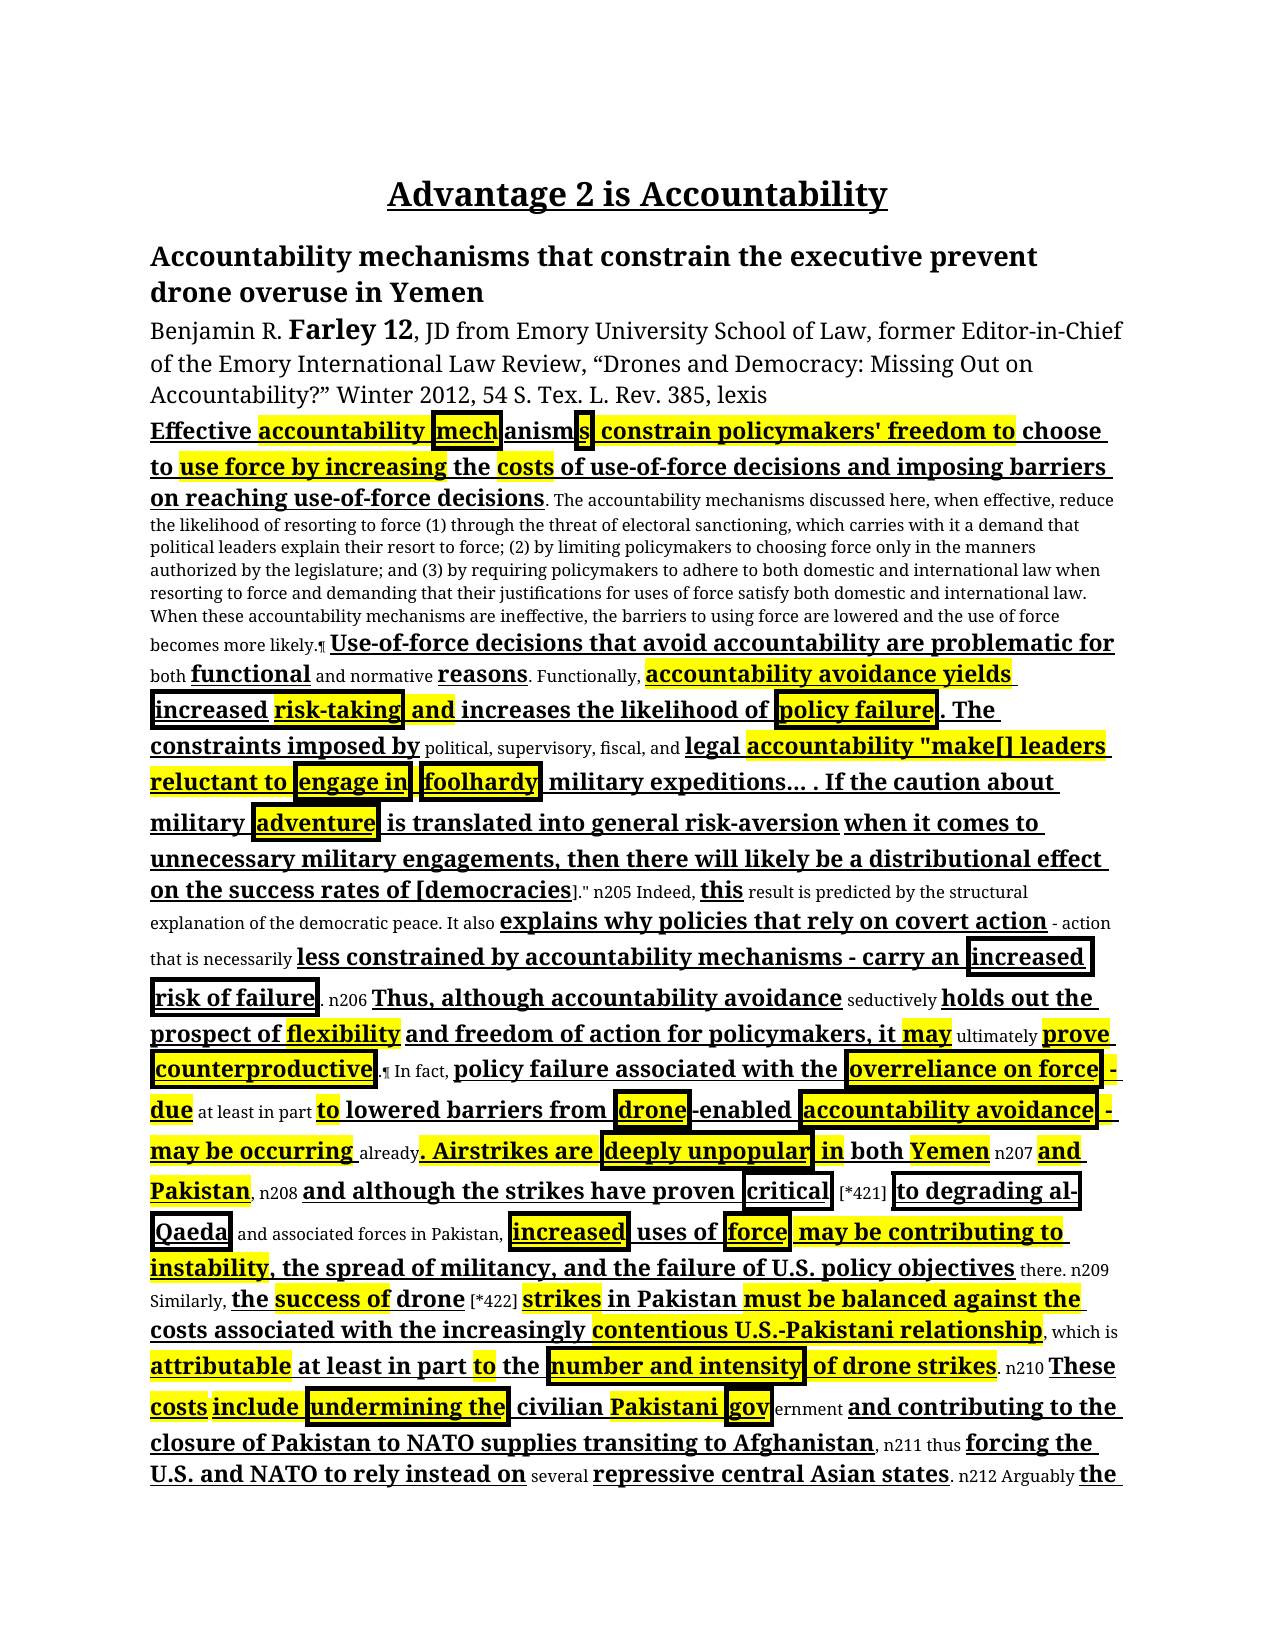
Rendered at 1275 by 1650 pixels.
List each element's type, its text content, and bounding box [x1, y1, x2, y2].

text Benjamin R. Farley 12, JD from Emory University School of Law, former Editor-in-Chief of the Emory International Law Review, “Drones and Democracy: Missing Out on Accountability?” Winter 2012, 54 S. Tex. L. Rev. 385, lexis [150, 311, 1125, 410]
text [150, 410, 1125, 1489]
subtitle Advantage 2 is Accountability [150, 171, 1125, 216]
subtitle Accountability mechanisms that constrain the executive prevent drone overuse in Yemen [150, 237, 1125, 311]
